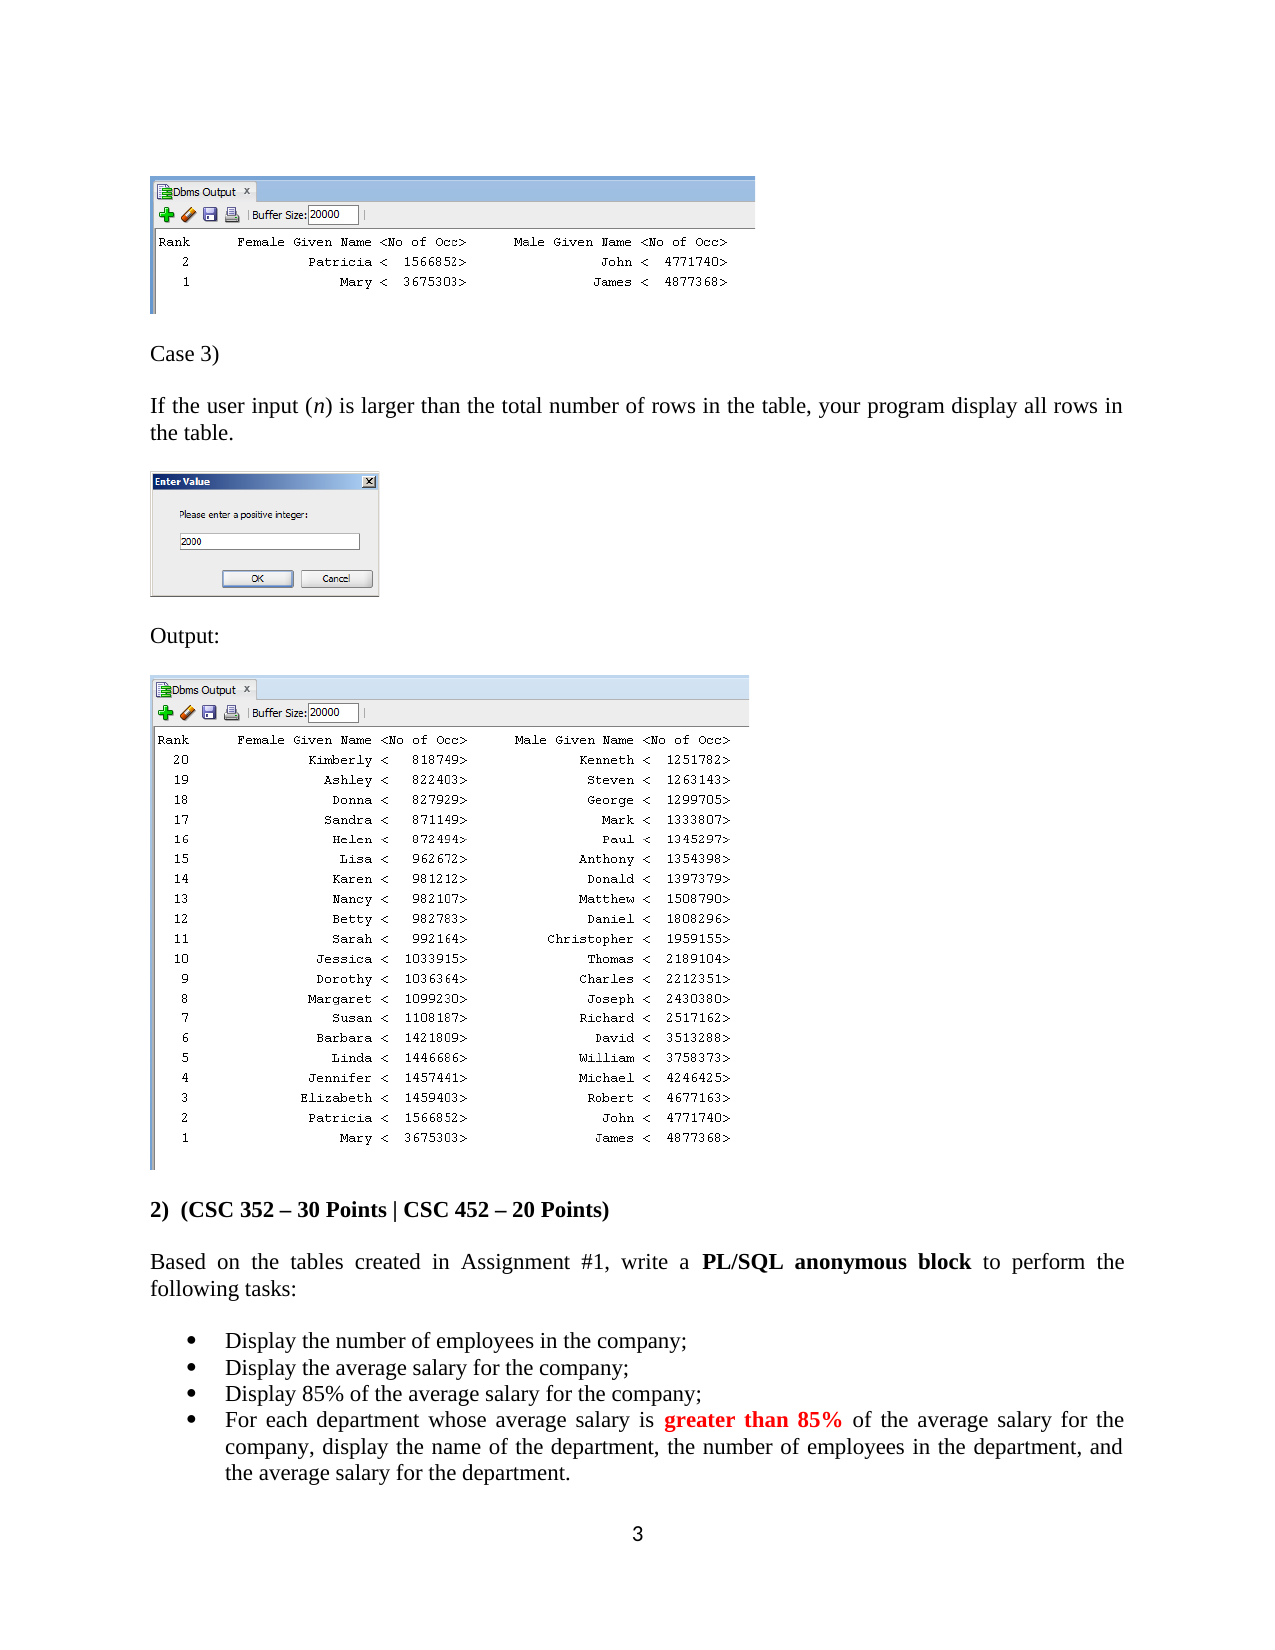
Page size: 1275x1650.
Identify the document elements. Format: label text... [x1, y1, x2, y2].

list Display 85% of the average salary for the company; [187, 1380, 1125, 1406]
list Display the number of employees in the company; [187, 1327, 1125, 1354]
picture [150, 176, 755, 314]
list For each department whose average salary is greater than 85% of the average salary for the company, display the name of the department, the number of employees in the department, and the average salary for the department. [187, 1406, 1125, 1486]
picture [150, 471, 380, 597]
list Display the average salary for the company; [187, 1354, 1125, 1380]
picture [150, 675, 750, 1170]
text Output: [150, 623, 1125, 649]
text 2) (CSC 352 – 30 Points | CSC 452 – 20 Points) [150, 1196, 1125, 1222]
text Based on the tables created in Assignment #1, write a PL/SQL anonymous block to perform the following tasks: [150, 1248, 1125, 1301]
text If the user input (n) is larger than the total number of rows in the table, your program display all rows in the table. [150, 392, 1125, 445]
text Case 3) [150, 340, 1125, 366]
